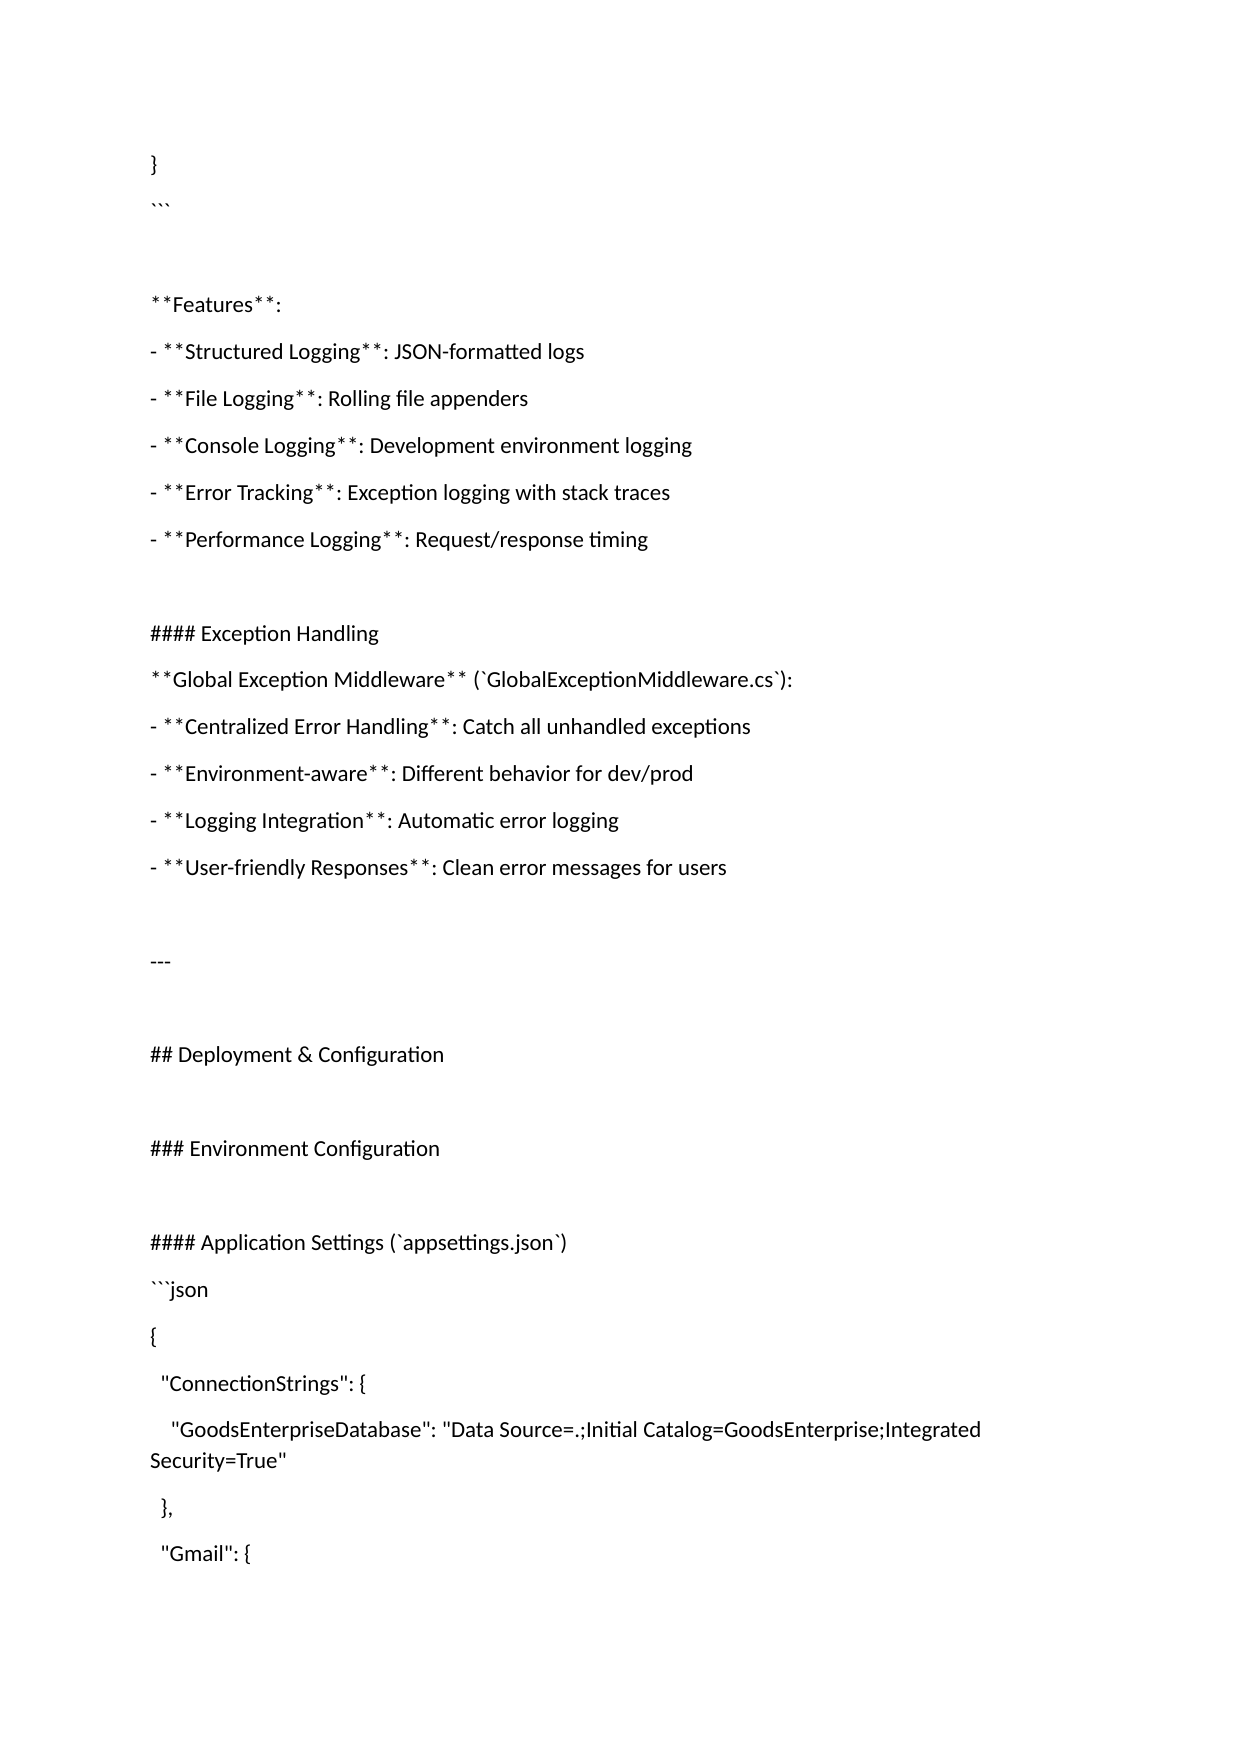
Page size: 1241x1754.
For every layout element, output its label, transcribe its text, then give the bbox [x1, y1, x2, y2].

text #### Application Settings (`appsettings.json`) [150, 1228, 1090, 1256]
text **Global Exception Middleware** (`GlobalExceptionMiddleware.cs`): [150, 666, 1090, 694]
text - **Performance Logging**: Request/response timing [150, 525, 1090, 553]
text #### Exception Handling [150, 619, 1090, 647]
text "GoodsEnterpriseDatabase": "Data Source=.;Initial Catalog=GoodsEnterprise;Integrated Security=True" [150, 1416, 1090, 1474]
text ```json [150, 1275, 1090, 1303]
text - **Centralized Error Handling**: Catch all unhandled exceptions [150, 712, 1090, 741]
text "Gmail": { [150, 1539, 1090, 1568]
text ## Deployment & Configuration [150, 1041, 1090, 1069]
text - **User-friendly Responses**: Clean error messages for users [150, 853, 1090, 881]
text - **Logging Integration**: Automatic error logging [150, 806, 1090, 834]
text - **Environment-aware**: Different behavior for dev/prod [150, 759, 1090, 787]
text ### Environment Configuration [150, 1134, 1090, 1162]
text - **File Logging**: Rolling file appenders [150, 384, 1090, 412]
text **Features**: [150, 291, 1090, 319]
text "ConnectionStrings": { [150, 1369, 1090, 1397]
text - **Error Tracking**: Exception logging with stack traces [150, 478, 1090, 506]
text { [150, 1322, 1090, 1350]
text - **Structured Logging**: JSON-formatted logs [150, 337, 1090, 366]
text --- [150, 947, 1090, 975]
text }, [150, 1493, 1090, 1521]
text } [150, 150, 1090, 178]
text ``` [150, 197, 1090, 225]
text - **Console Logging**: Development environment logging [150, 431, 1090, 459]
